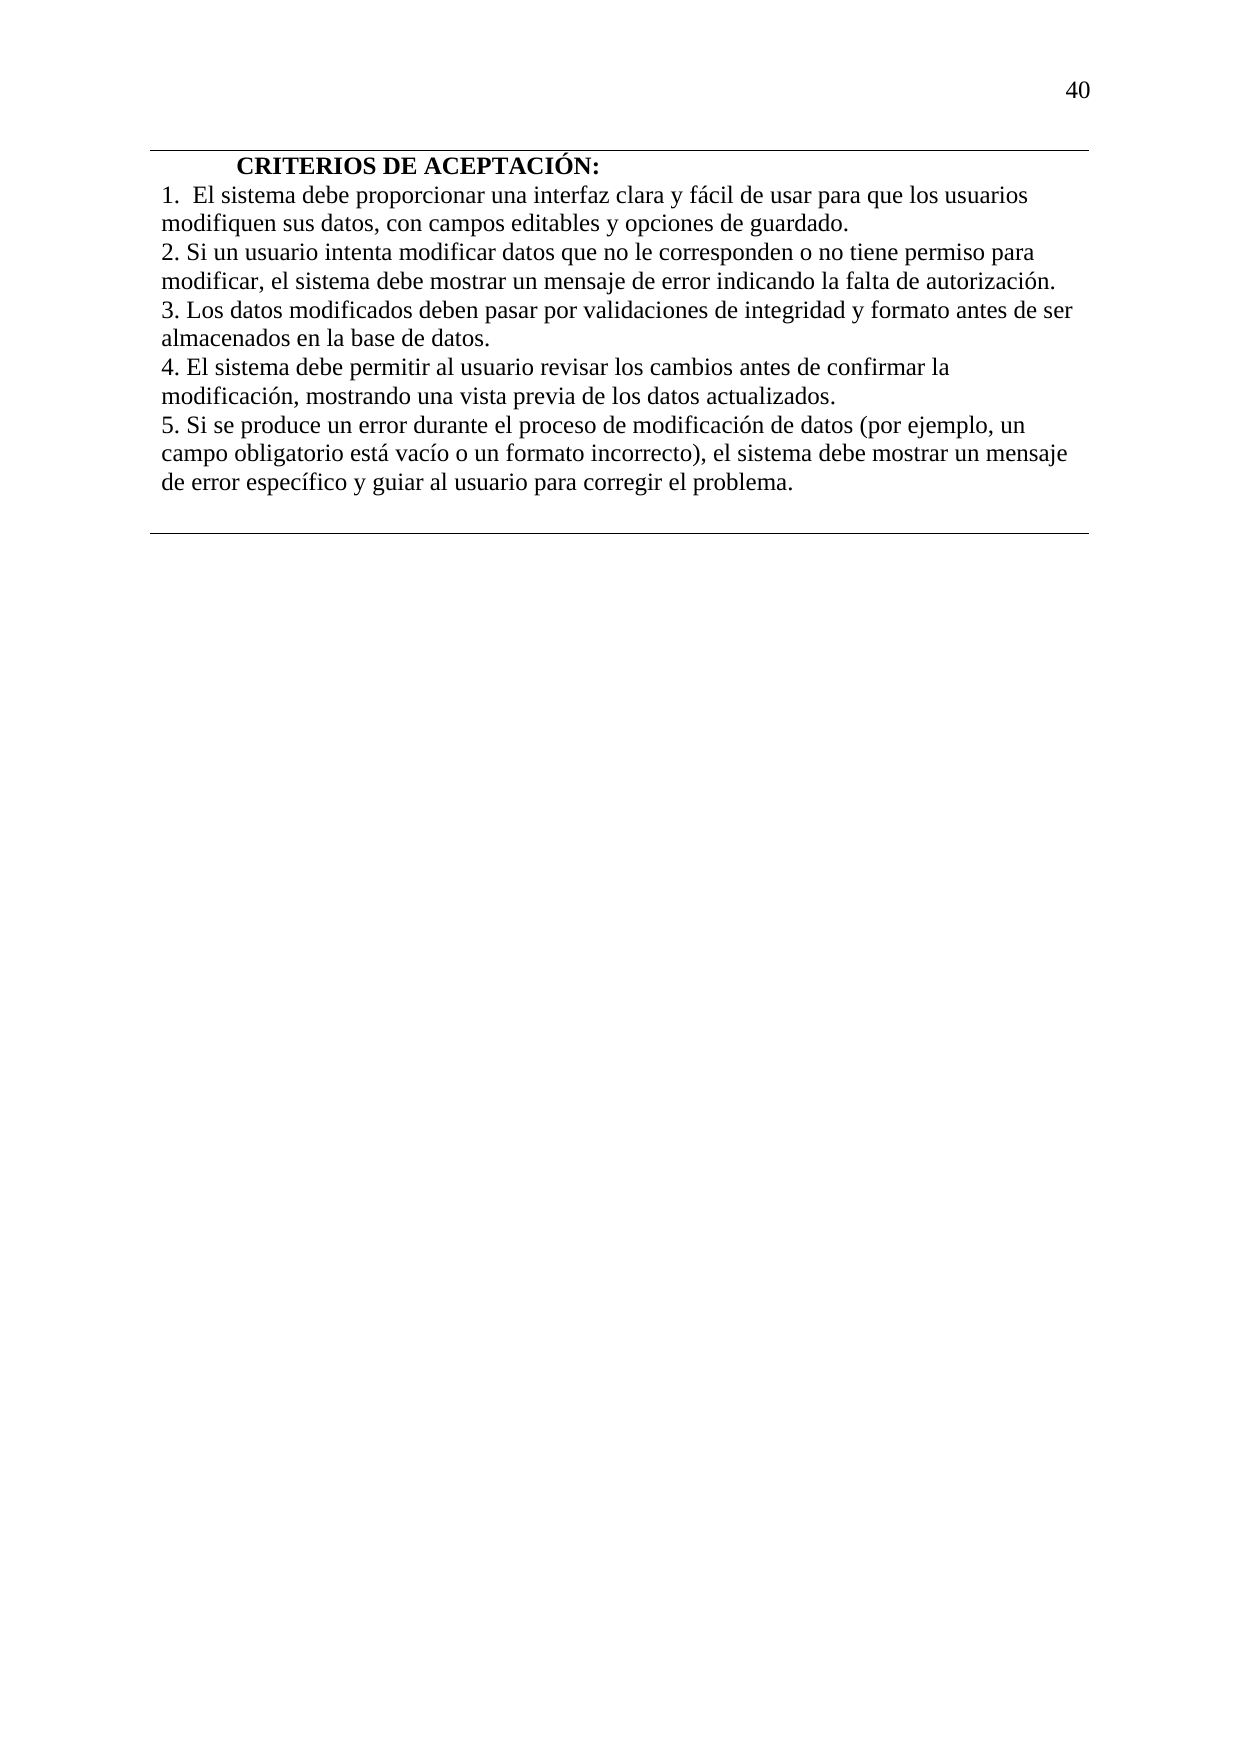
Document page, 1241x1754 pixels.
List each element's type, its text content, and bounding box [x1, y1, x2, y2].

table_cell CRITERIOS DE ACEPTACIÓN: 1. El sistema debe proporcionar una interfaz clara y fácil de usar para que los usuarios modifiquen sus datos, con campos editables y opciones de guardado. 2. Si un usuario intenta modificar datos que no le corresponden o no tiene permiso para modificar, el sistema debe mostrar un mensaje de error indicando la falta de autorización. 3. Los datos modificados deben pasar por validaciones de integridad y formato antes de ser almacenados en la base de datos. 4. El sistema debe permitir al usuario revisar los cambios antes de confirmar la modificación, mostrando una vista previa de los datos actualizados. 5. Si se produce un error durante el proceso de modificación de datos (por ejemplo, un campo obligatorio está vacío o un formato incorrecto), el sistema debe mostrar un mensaje de error específico y guiar al usuario para corregir el problema. [150, 151, 1089, 533]
